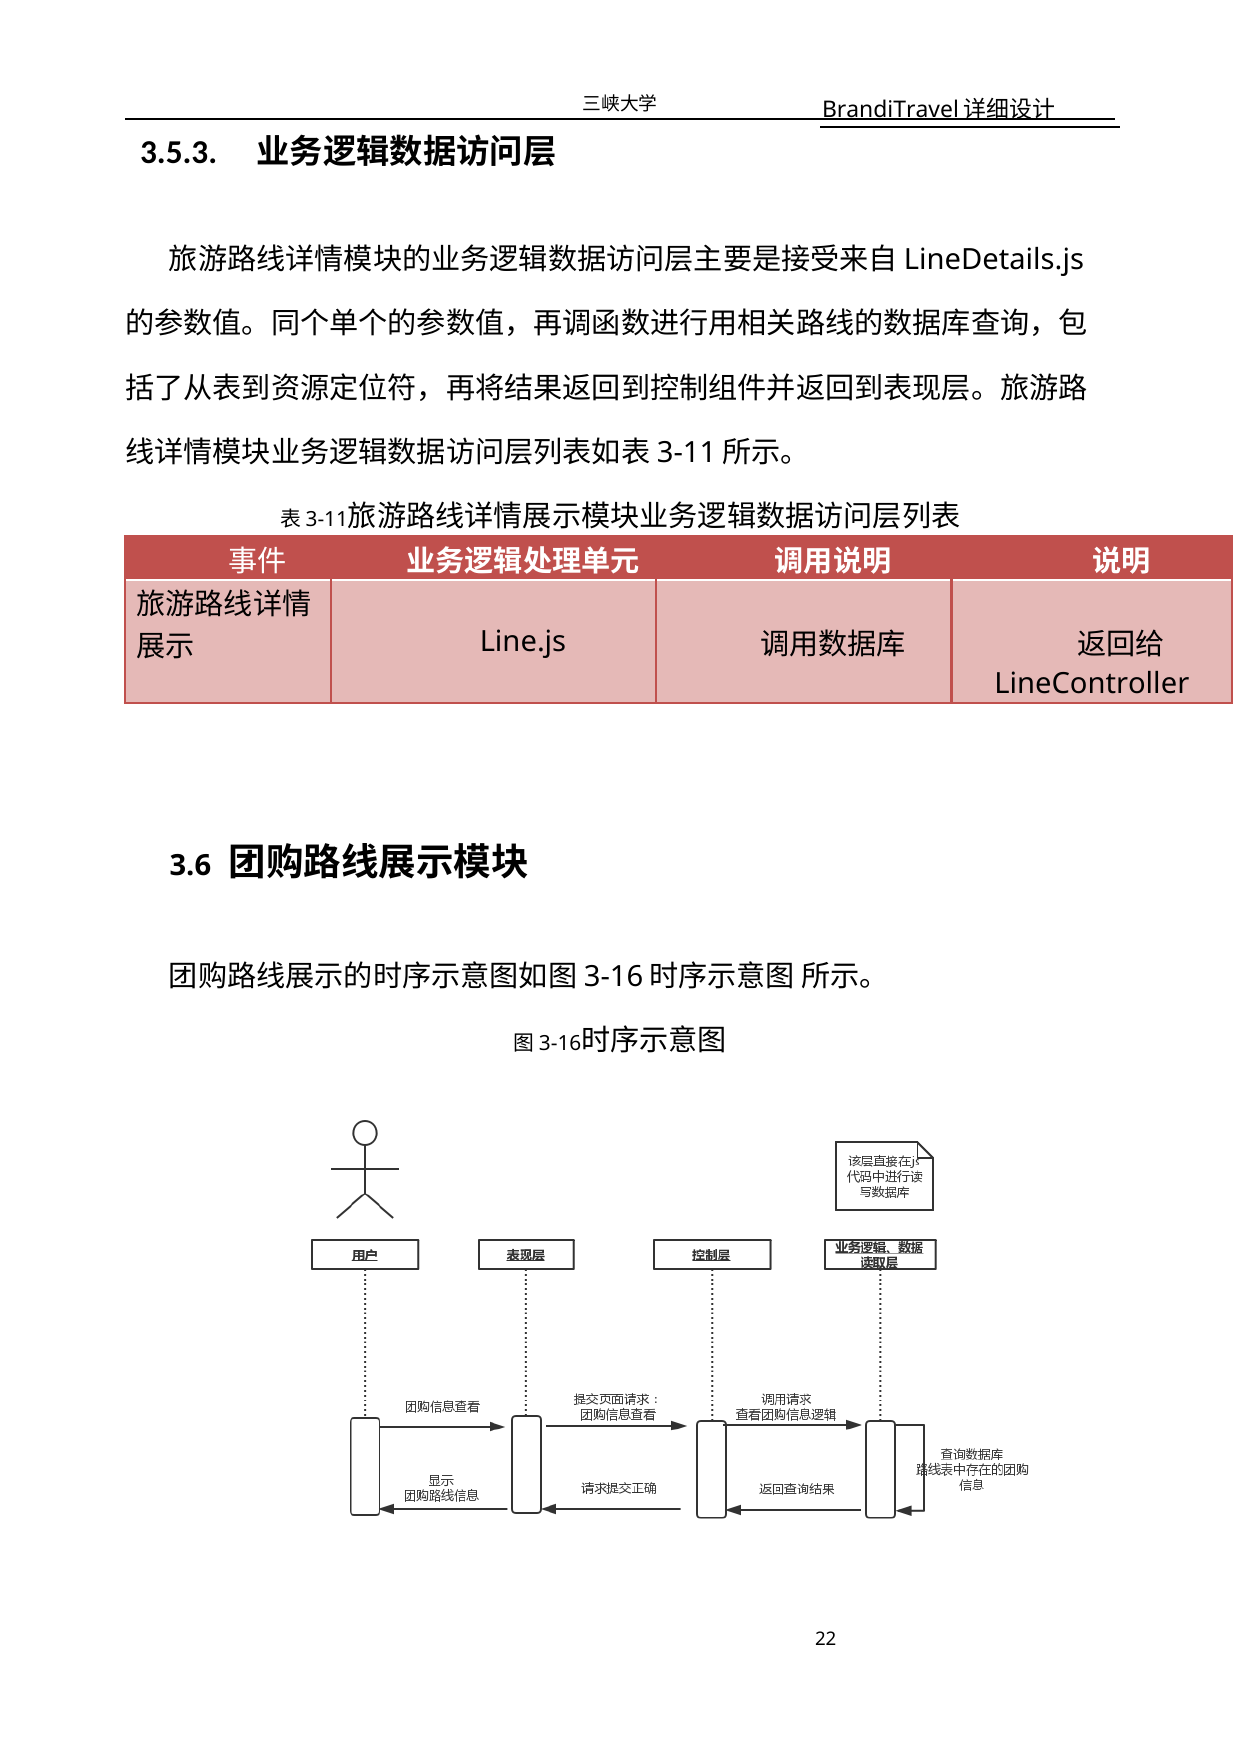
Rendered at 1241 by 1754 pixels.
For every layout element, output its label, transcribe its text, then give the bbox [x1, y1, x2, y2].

subtitle 团购路线展示模块 [169, 832, 1115, 886]
table_header 业务逻辑处理单元 [332, 537, 655, 579]
table_cell 返回给 LineController [953, 581, 1231, 702]
subtitle 业务逻辑数据访问层 [140, 125, 1115, 173]
table_header 调用说明 [657, 537, 950, 579]
table_cell Line.js [332, 581, 655, 702]
table_cell 调用数据库 [657, 581, 950, 702]
picture [125, 1098, 1115, 1577]
table_cell 旅游路线详情展示 [126, 581, 330, 702]
table_header 说明 [953, 537, 1231, 579]
table_header 事件 [126, 537, 330, 579]
